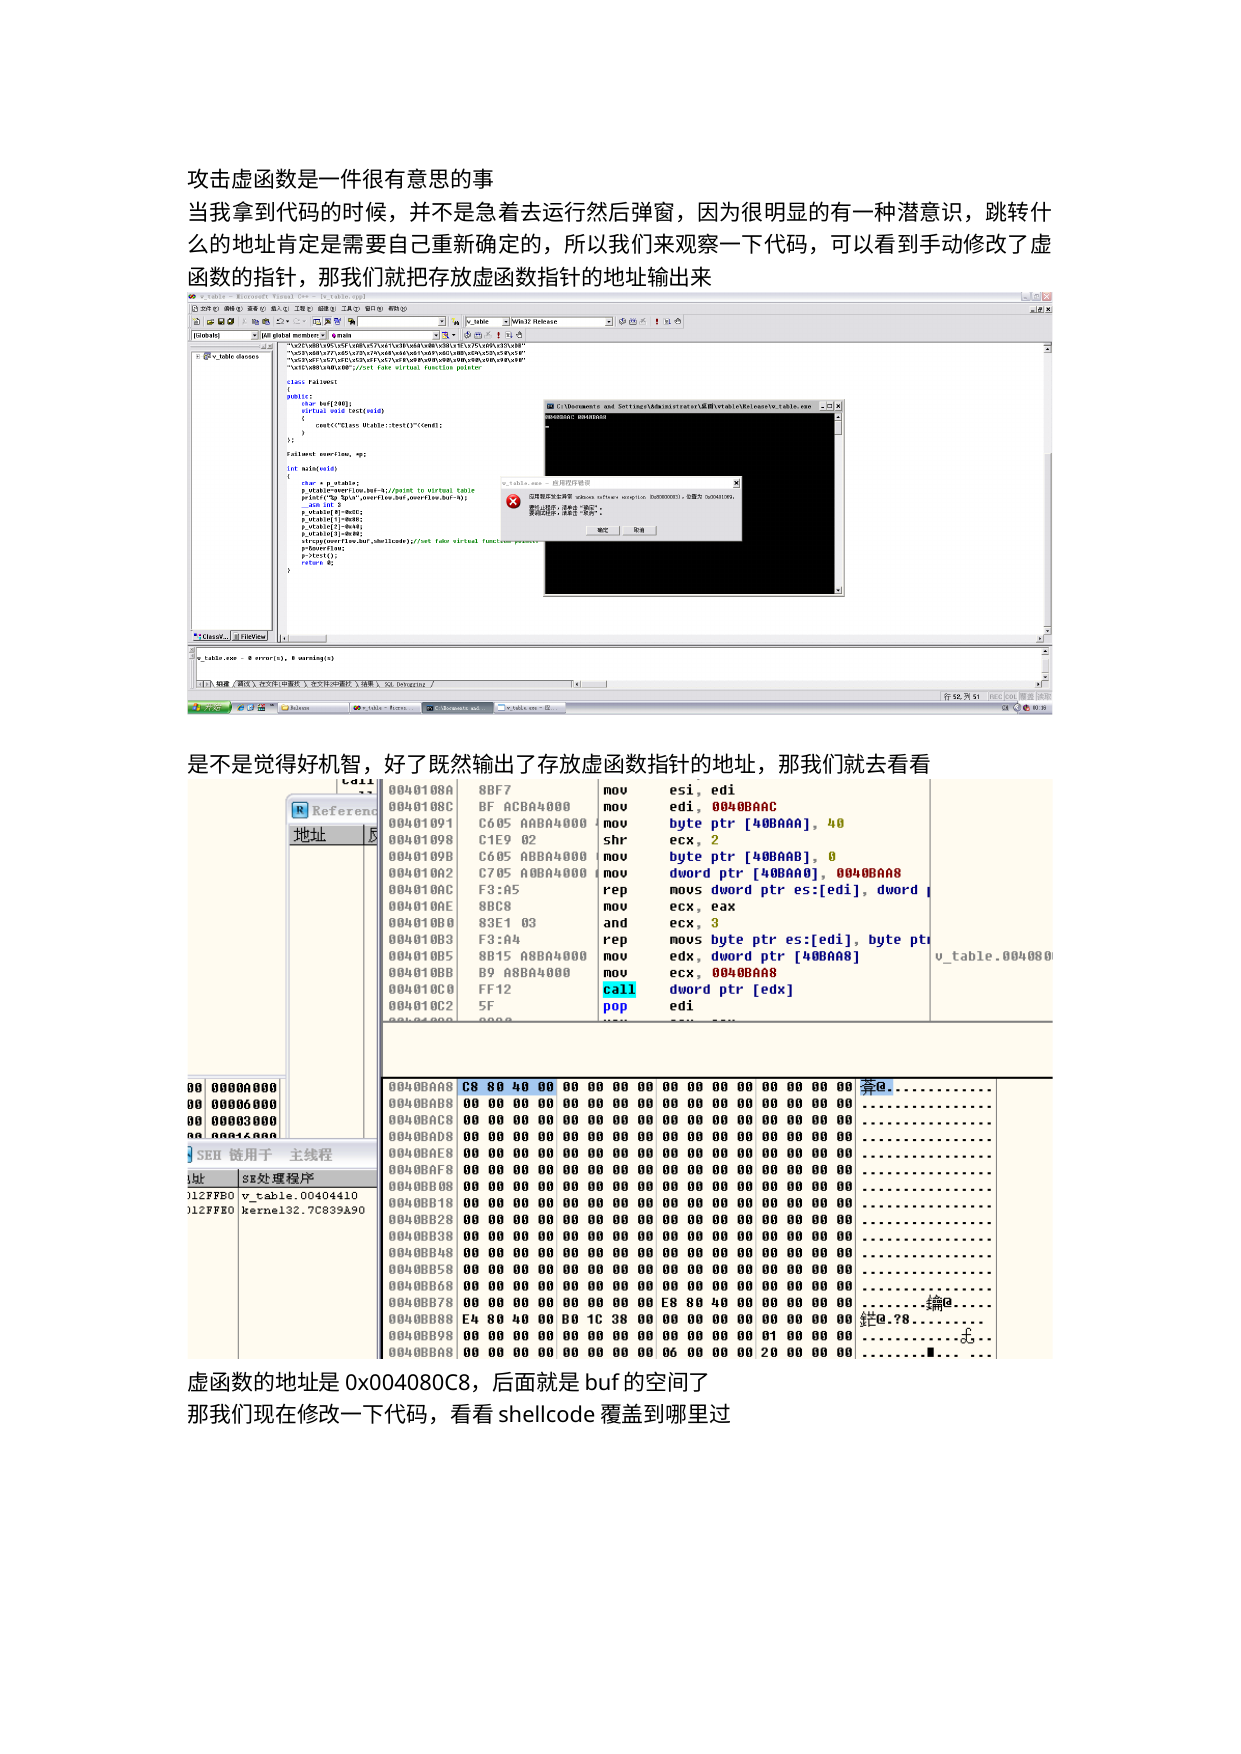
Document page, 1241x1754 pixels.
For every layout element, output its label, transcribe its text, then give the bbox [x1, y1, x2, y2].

text 虚函数的地址是0x004080C8，后面就是buf的空间了 [187, 1364, 1053, 1397]
text 是不是觉得好机智，好了既然输出了存放虚函数指针的地址，那我们就去看看 [187, 747, 1053, 779]
text 攻击虚函数是一件很有意思的事 [187, 162, 1053, 194]
picture [187, 292, 1053, 715]
picture [187, 779, 1053, 1359]
text 那我们现在修改一下代码，看看shellcode覆盖到哪里过 [187, 1397, 1053, 1429]
text 当我拿到代码的时候，并不是急着去运行然后弹窗，因为很明显的有一种潜意识，跳转什么的地址肯定是需要自己重新确定的，所以我们来观察一下代码，可以看到手动修改了虚函数的指针，那我们就把存放虚函数指针的地址输出来 [187, 194, 1053, 292]
